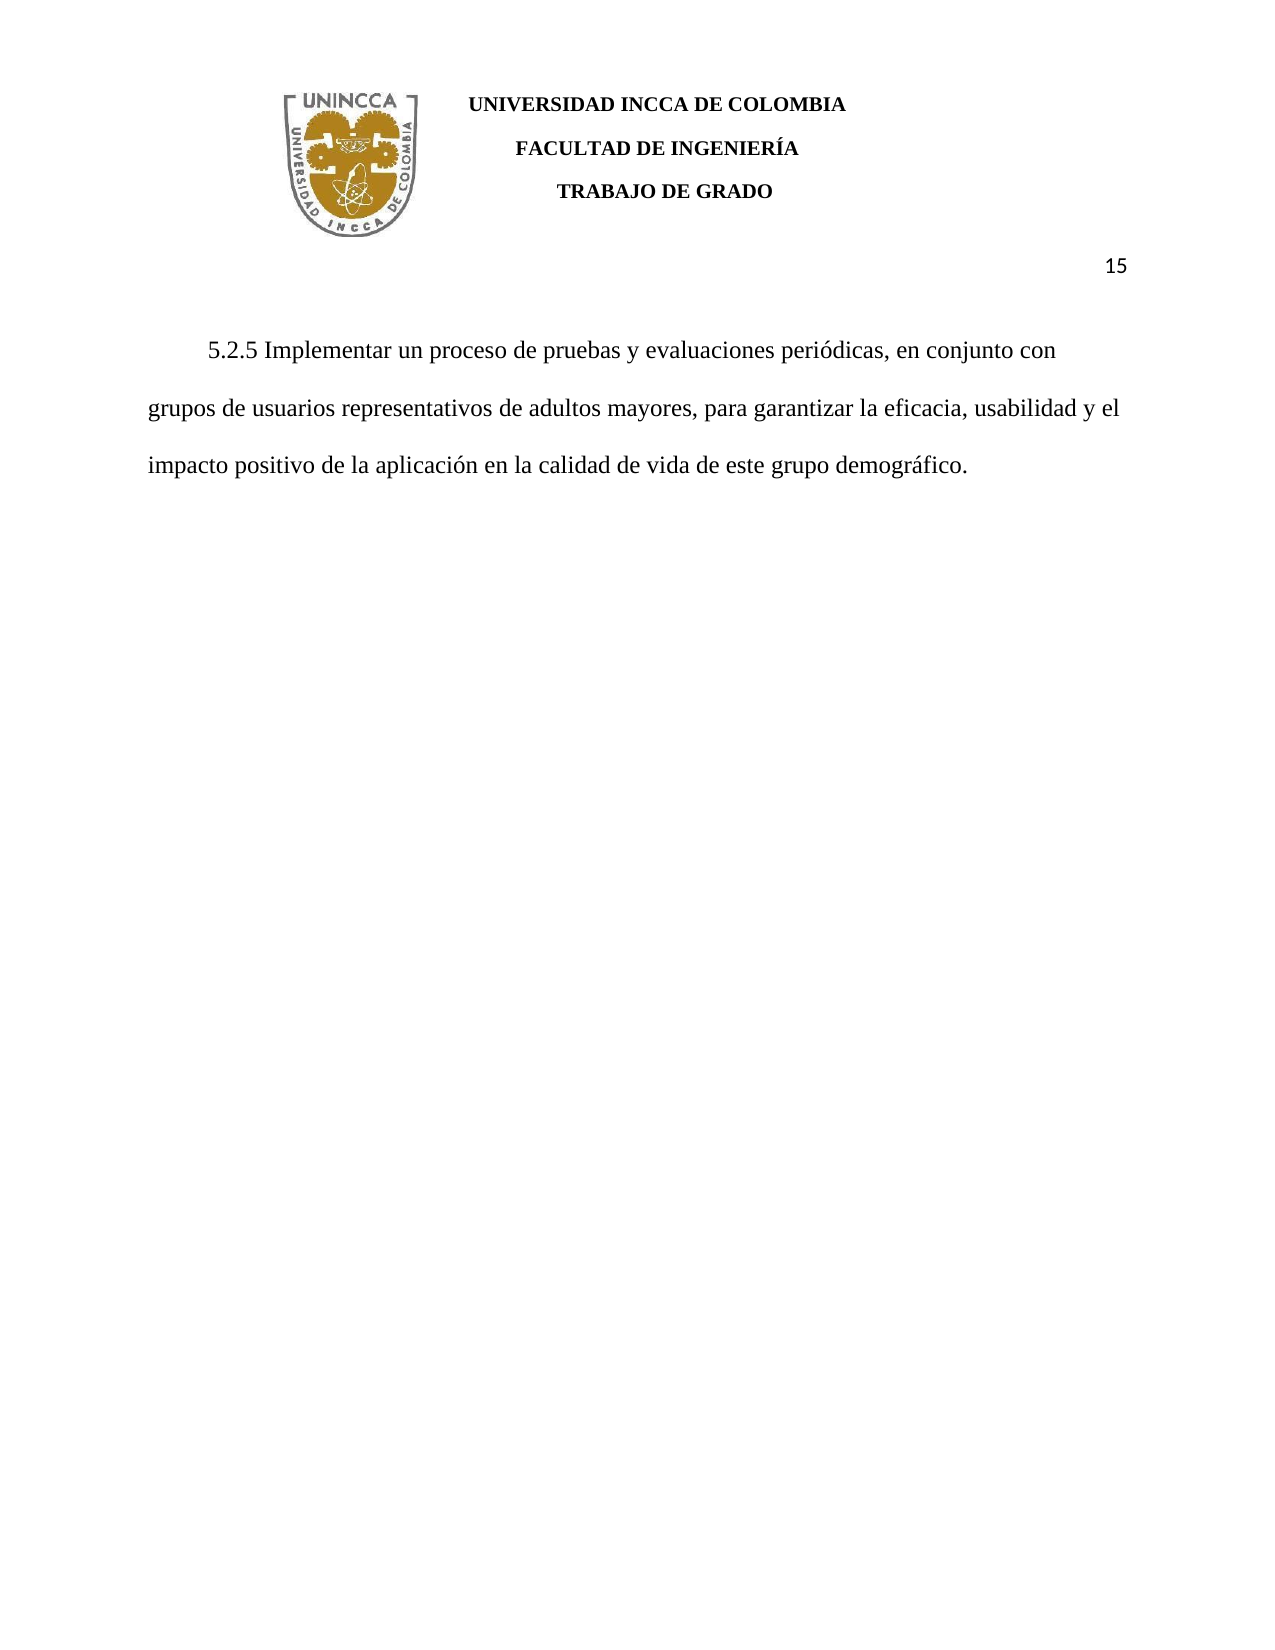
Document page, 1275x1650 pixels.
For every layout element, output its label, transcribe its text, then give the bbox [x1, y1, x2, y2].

text 5.2.5 Implementar un proceso de pruebas y evaluaciones periódicas, en conjunto con grupos de usuarios representativos de adultos mayores, para garantizar la eficacia, usabilidad y el impacto positivo de la aplicación en la calidad de vida de este grupo demográfico. [148, 335, 1127, 479]
picture [282, 92, 418, 237]
